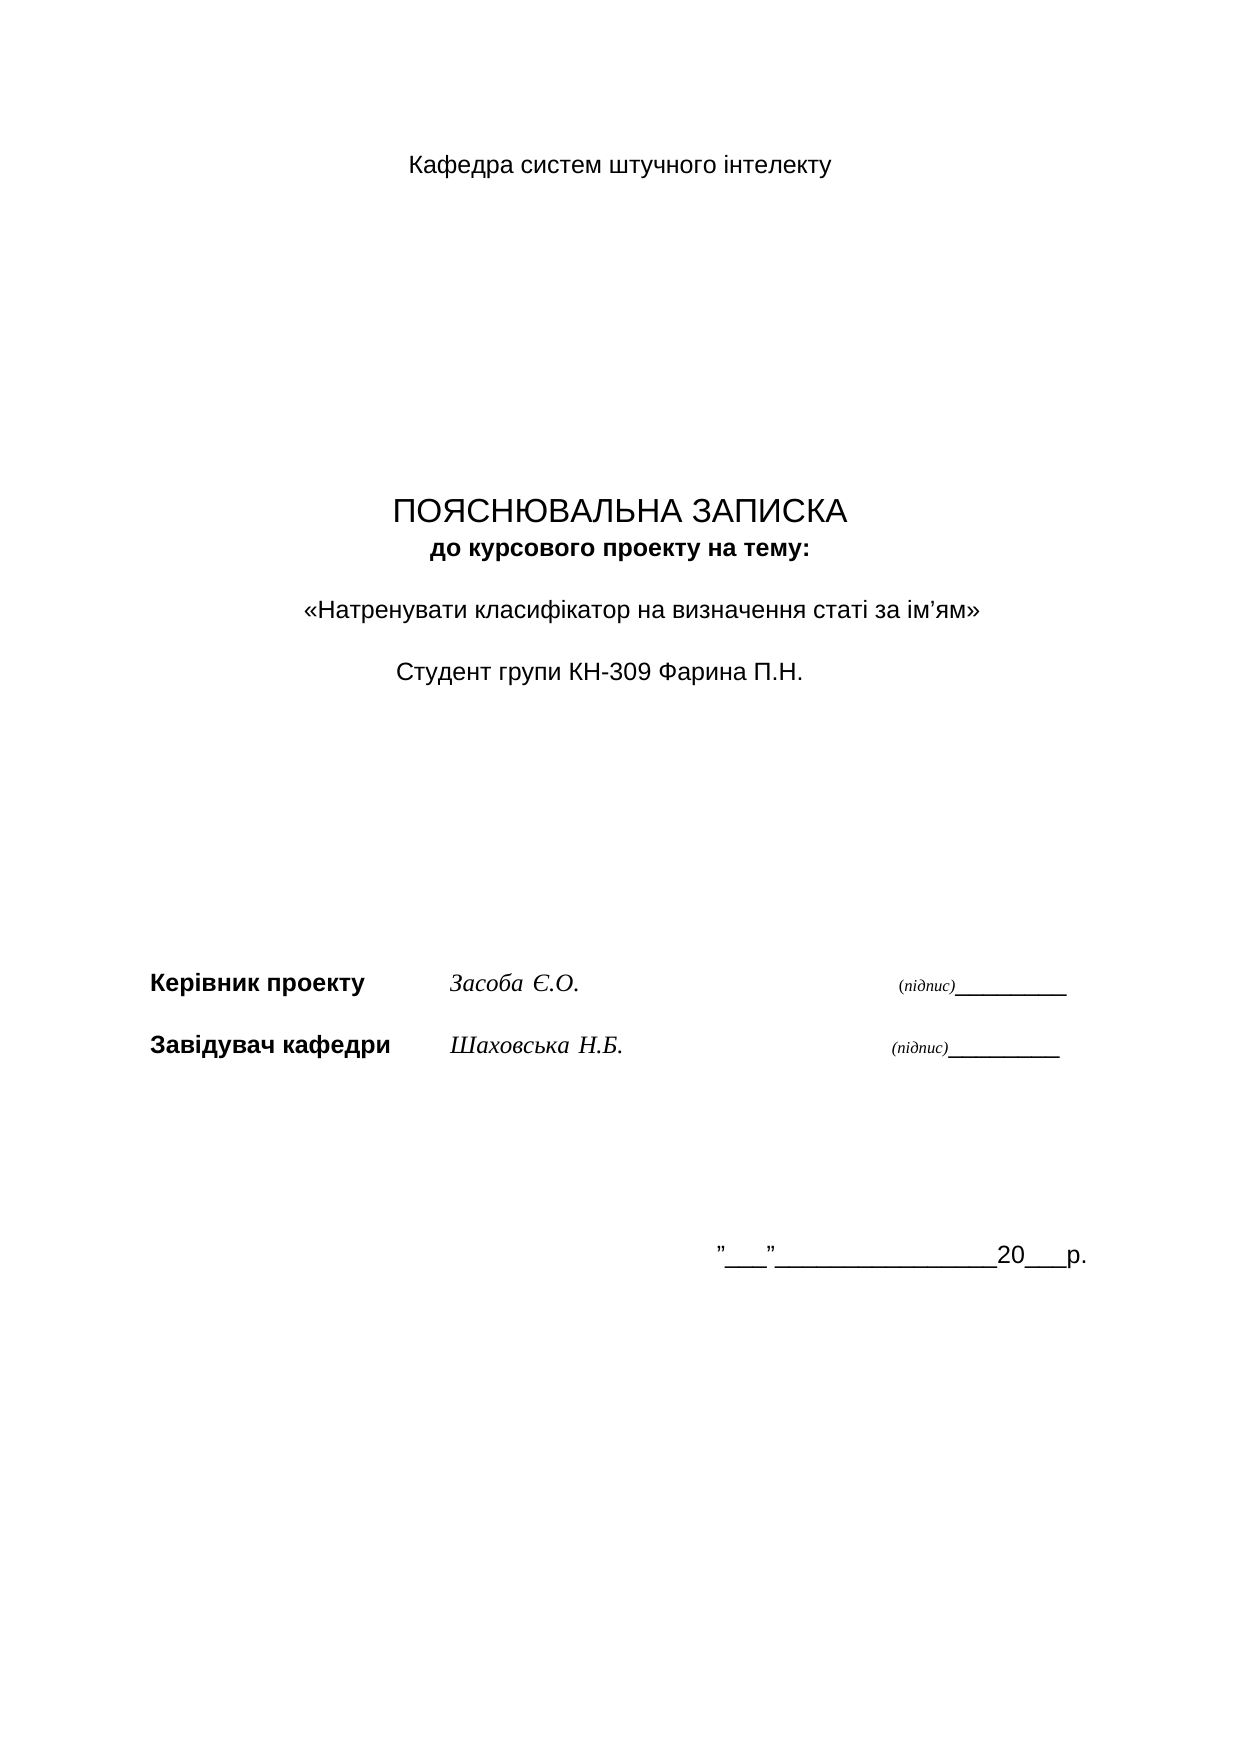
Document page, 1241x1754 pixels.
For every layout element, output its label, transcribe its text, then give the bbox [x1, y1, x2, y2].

text Керівник проекту Засоба Є.О. (підпис)________ [150, 967, 1090, 996]
text ”___”________________20___р. [675, 1240, 1090, 1269]
text Кафедра систем штучного інтелекту [150, 150, 1090, 179]
text до курсового проекту на тему: [150, 533, 1090, 562]
text Завідувач кафедри Шаховська Н.Б. (підпис)________ [150, 1030, 1090, 1058]
text Студент групи КН-309 Фарина П.Н. [375, 657, 1090, 686]
text ПОЯСНЮВАЛЬНА ЗАПИСКА [150, 491, 1090, 530]
text «Натренувати класифікатор на визначення статі за ім’ям» [150, 595, 1090, 624]
